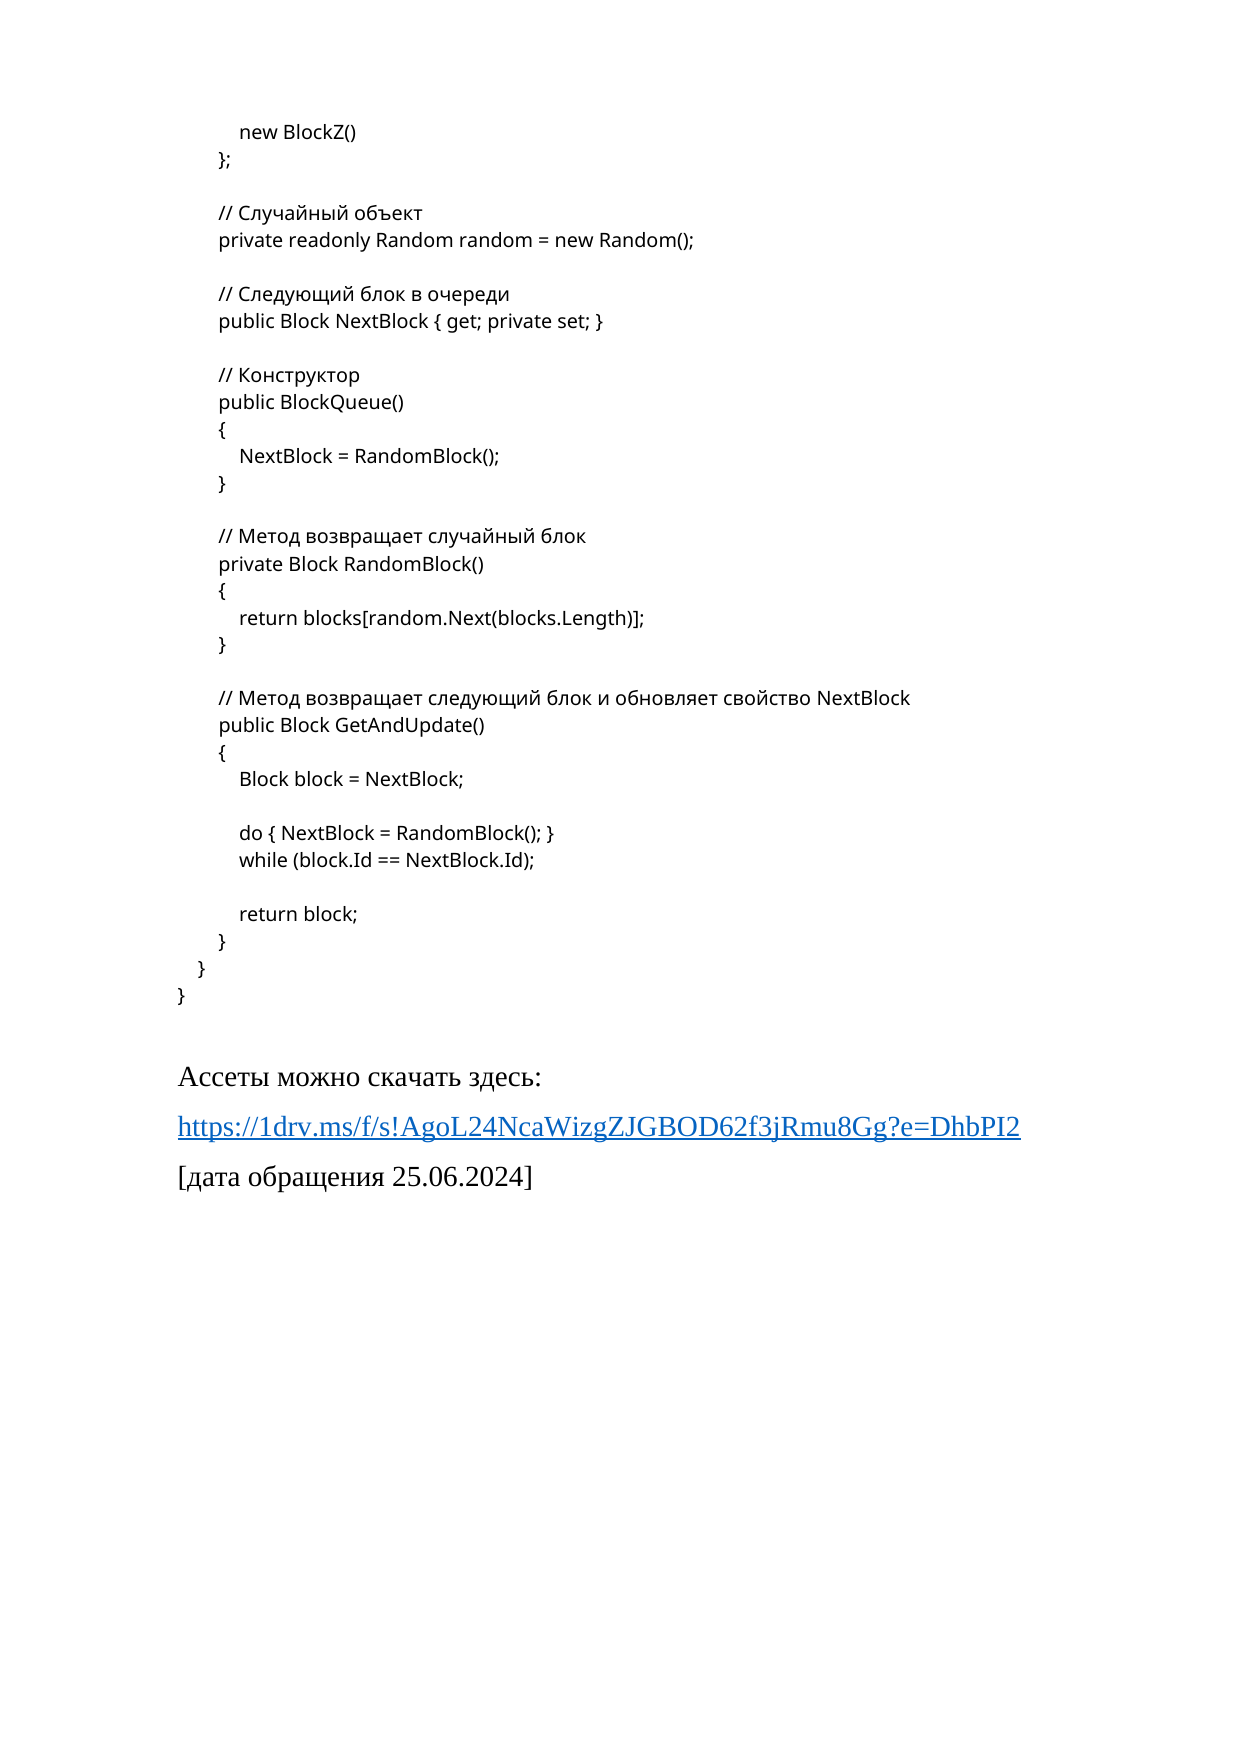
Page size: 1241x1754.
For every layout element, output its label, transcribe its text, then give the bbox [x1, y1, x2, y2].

text Ассеты можно скачать здесь: [177, 1059, 1152, 1092]
text https://1drv.ms/f/s!AgoL24NcaWizgZJGBOD62f3jRmu8Gg?e=DhbPI2 [177, 1109, 1152, 1143]
text while (block.Id == NextBlock.Id); [177, 847, 1152, 873]
text } [177, 927, 1152, 954]
text } [177, 631, 1152, 658]
text private readonly Random random = new Random(); [177, 226, 1152, 253]
text // Метод возвращает случайный блок [177, 523, 1152, 550]
text private Block RandomBlock() [177, 550, 1152, 577]
text return block; [177, 901, 1152, 927]
text public Block NextBlock { get; private set; } [177, 307, 1152, 334]
text do { NextBlock = RandomBlock(); } [177, 819, 1152, 847]
text // Метод возвращает следующий блок и обновляет свойство NextBlock [177, 685, 1152, 712]
text // Случайный объект [177, 199, 1152, 226]
text [дата обращения 25.06.2024] [177, 1159, 1152, 1193]
text } [177, 954, 1152, 981]
text } [177, 469, 1152, 496]
text public BlockQueue() [177, 388, 1152, 415]
text new BlockZ() [177, 118, 1152, 145]
text { [177, 577, 1152, 604]
text // Конструктор [177, 361, 1152, 388]
text { [177, 415, 1152, 442]
text }; [177, 145, 1152, 172]
text NextBlock = RandomBlock(); [177, 442, 1152, 469]
text { [177, 739, 1152, 766]
text // Следующий блок в очереди [177, 280, 1152, 307]
text Block block = NextBlock; [177, 766, 1152, 793]
text return blocks[random.Next(blocks.Length)]; [177, 604, 1152, 631]
text } [177, 981, 1152, 1008]
text public Block GetAndUpdate() [177, 712, 1152, 739]
